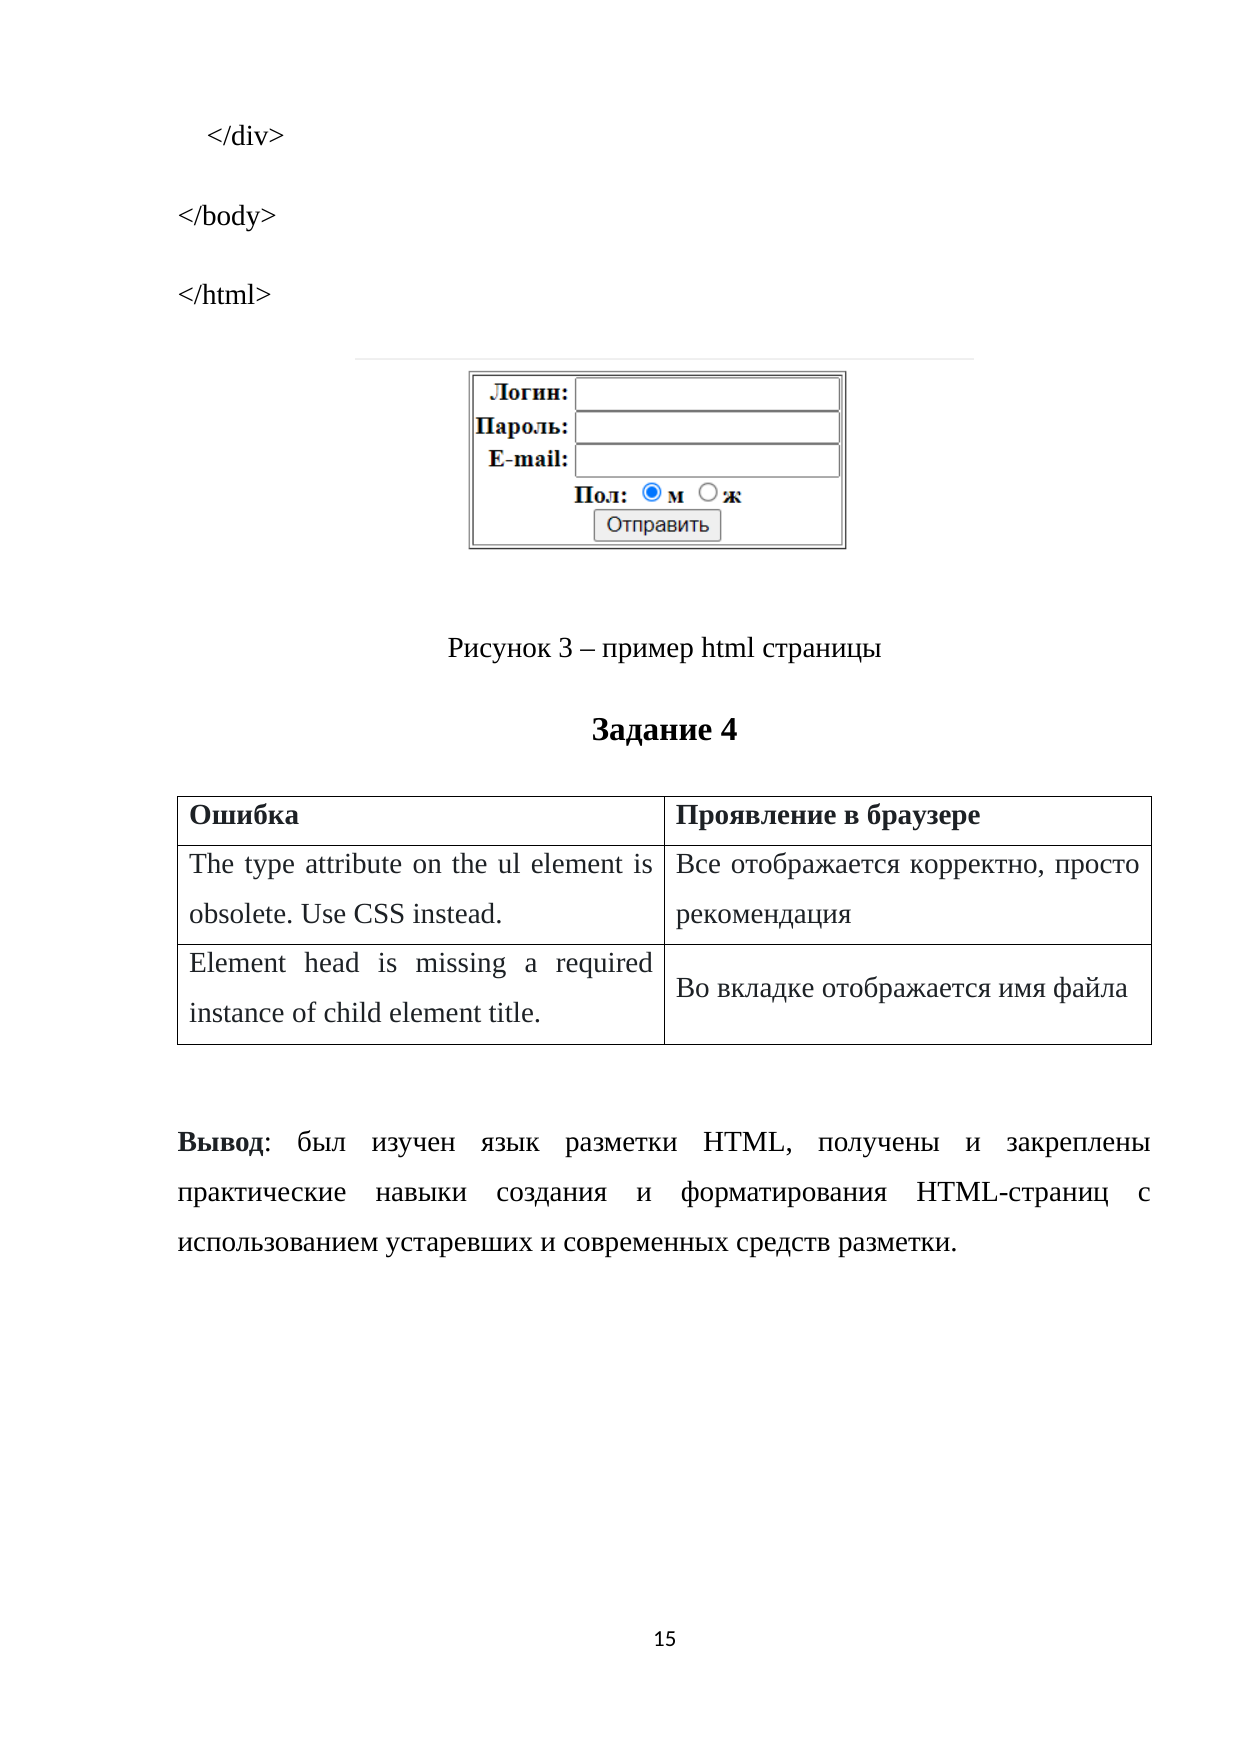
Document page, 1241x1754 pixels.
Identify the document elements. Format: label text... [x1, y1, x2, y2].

text </body> [177, 198, 1152, 231]
text </div> [177, 118, 1152, 152]
text Задание 4 [177, 709, 1152, 748]
text Вывод: был изучен язык разметки HTML, получены и закреплены практические навыки создания и форматирования HTML-страниц с использованием устаревших и современных средств разметки. [177, 1124, 1152, 1258]
text </html> [177, 277, 1152, 311]
table_cell The type attribute on the ul element is obsolete. Use CSS instead. [178, 846, 664, 944]
table_header Ошибка [178, 797, 664, 845]
table_cell Все отображается корректно, просто рекомендация [665, 846, 1151, 944]
table_header Проявление в браузере [665, 797, 1151, 845]
text Рисунок 3 – пример html страницы [177, 630, 1152, 664]
table_cell Element head is missing a required instance of child element title. [178, 945, 664, 1043]
table_cell Во вкладке отображается имя файла [665, 945, 1151, 1043]
picture [355, 356, 974, 587]
